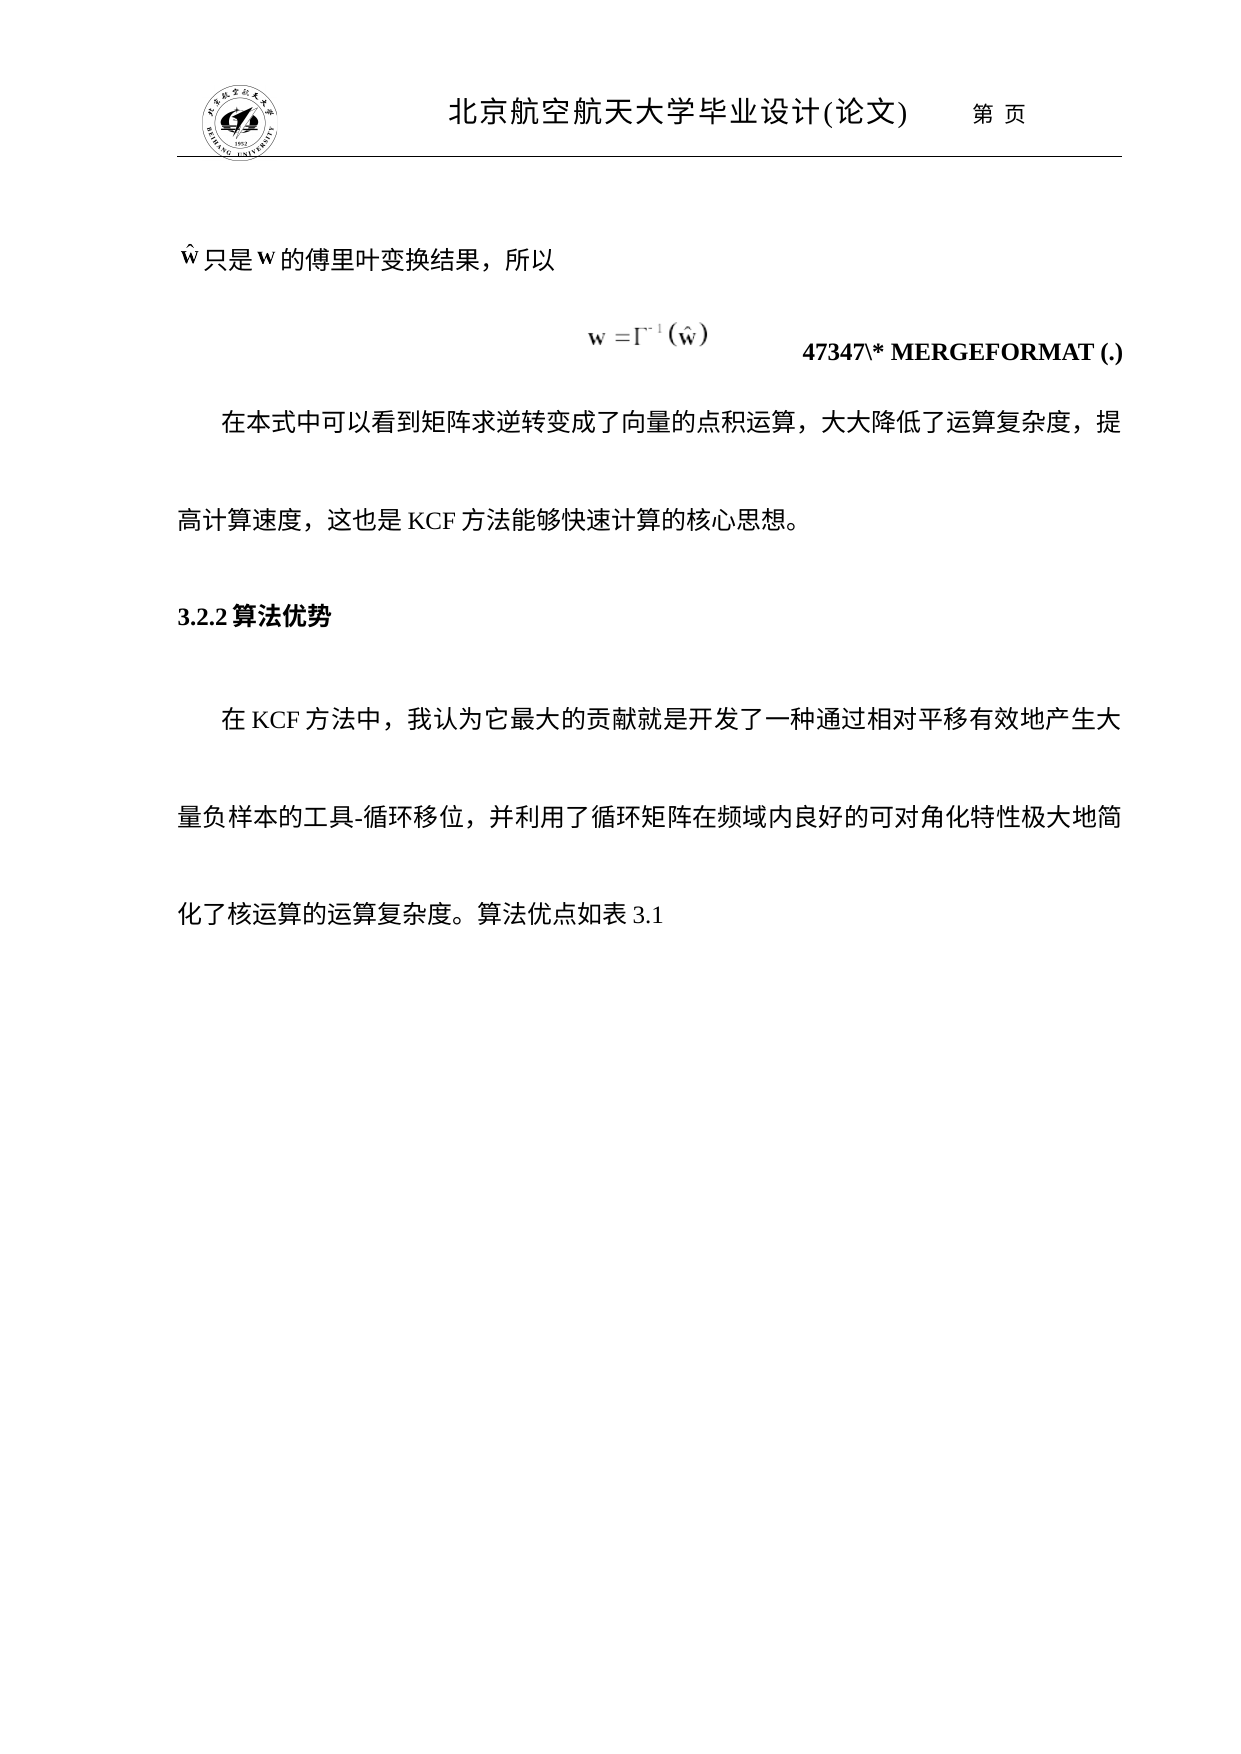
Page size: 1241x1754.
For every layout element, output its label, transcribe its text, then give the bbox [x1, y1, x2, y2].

picture [202, 157, 278, 161]
text 在KCF方法中，我认为它最大的贡献就是开发了一种通过相对平移有效地产生大量负样本的工具-循环移位，并利用了循环矩阵在频域内良好的可对角化特性极大地简化了核运算的运算复杂度。算法优点如表3.1 [177, 686, 1122, 946]
subtitle 3.2.2算法优势 [177, 582, 1122, 647]
picture [202, 85, 278, 156]
text 只是的傅里叶变换结果，所以 [177, 226, 1122, 291]
text 在本式中可以看到矩阵求逆转变成了向量的点积运算，大大降低了运算复杂度，提高计算速度，这也是KCF方法能够快速计算的核心思想。 [177, 388, 1122, 551]
